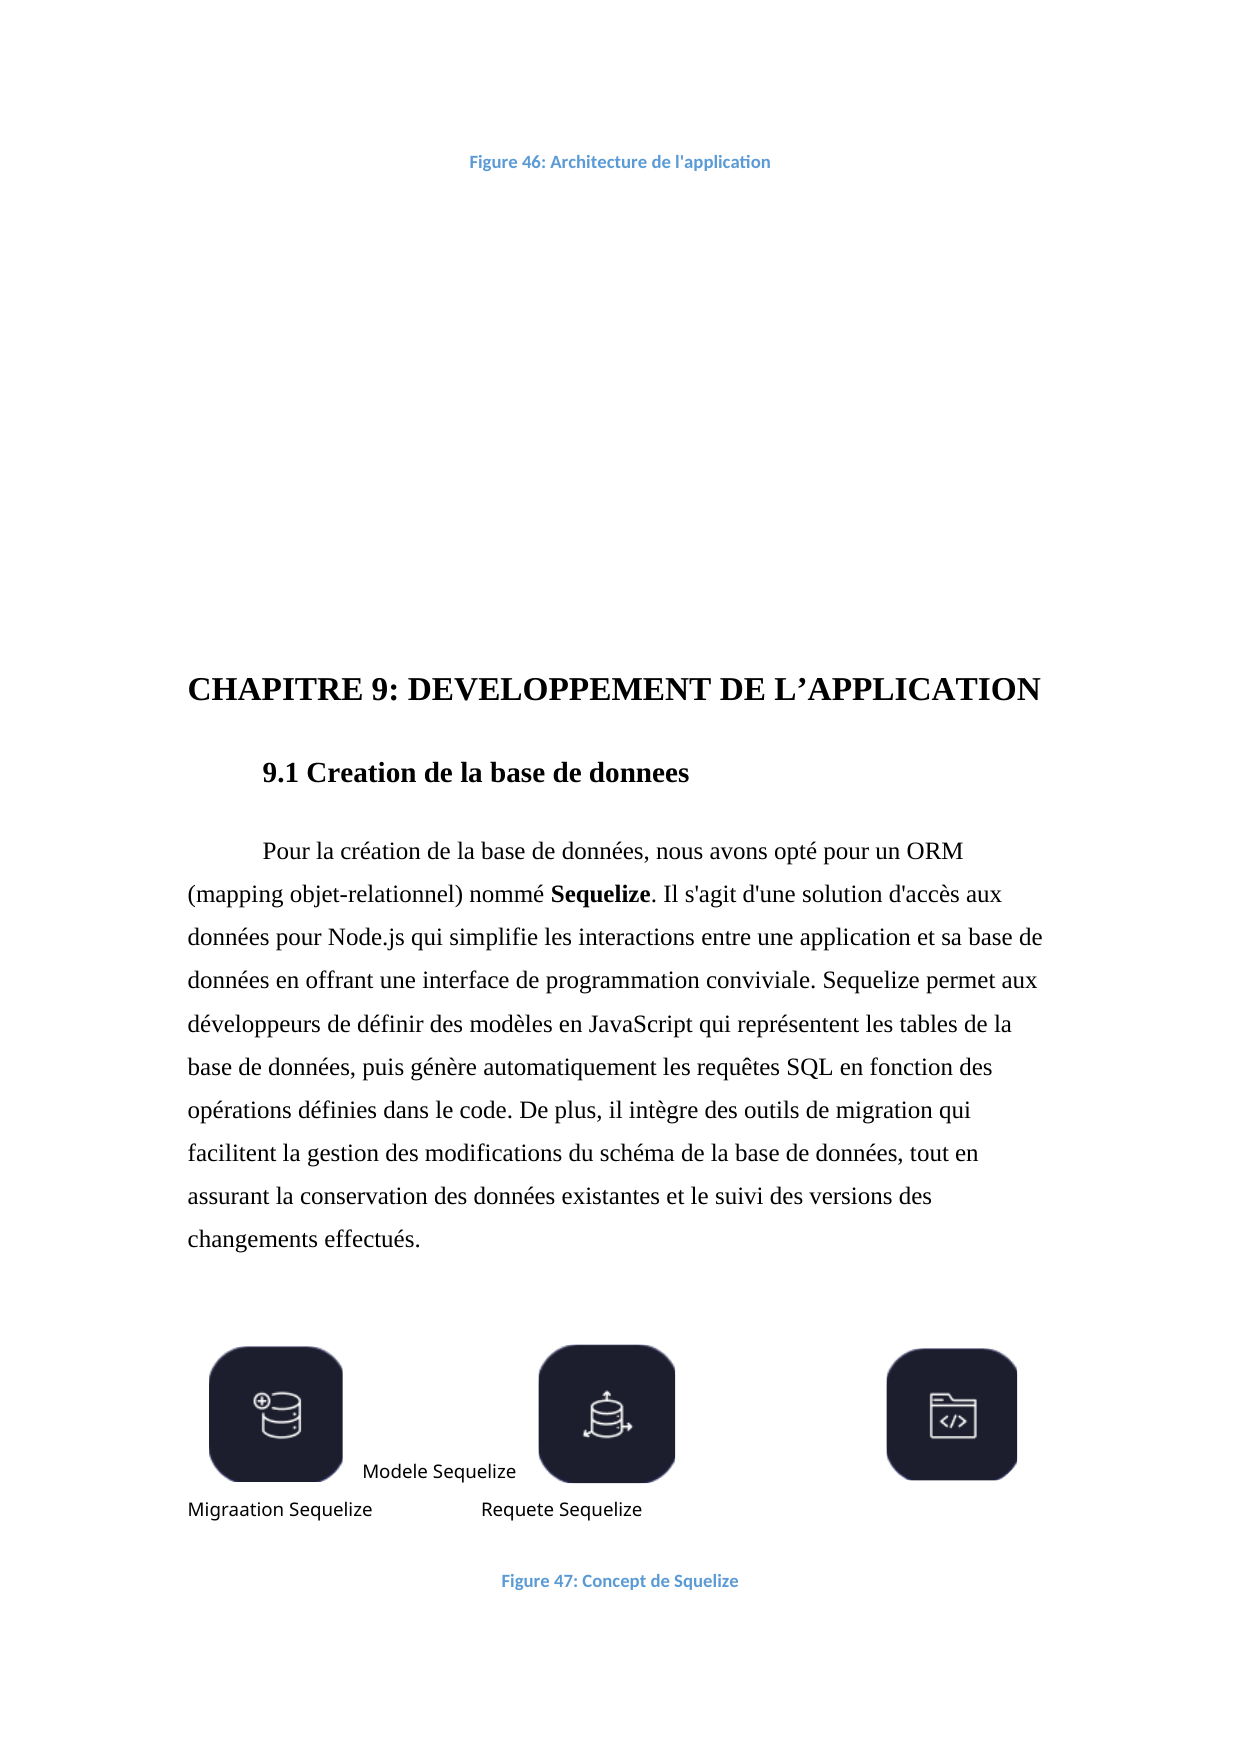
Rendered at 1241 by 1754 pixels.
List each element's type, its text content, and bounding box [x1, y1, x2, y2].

text Figure 46: Architecture de l'application [187, 150, 1053, 173]
picture [885, 1348, 1016, 1479]
text Pour la création de la base de données, nous avons opté pour un ORM (mapping objet-relationnel) nommé Sequelize. Il s'agit d'une solution d'accès aux données pour Node.js qui simplifie les interactions entre une application et sa base de données en offrant une interface de programmation conviviale. Sequelize permet aux développeurs de définir des modèles en JavaScript qui représentent les tables de la base de données, puis génère automatiquement les requêtes SQL en fonction des opérations définies dans le code. De plus, il intègre des outils de migration qui facilitent la gestion des modifications du schéma de la base de données, tout en assurant la conservation des données existantes et le suivi des versions des changements effectués. [187, 836, 1053, 1253]
text Figure 47: Concept de Squelize [187, 1569, 1053, 1592]
text Modele Sequelize Migraation Sequelize Requete Sequelize [187, 1458, 1053, 1522]
picture [537, 1344, 674, 1481]
picture [208, 1346, 343, 1481]
subtitle 9.1 Creation de la base de donnees [187, 756, 1053, 789]
subtitle CHAPITRE 9: DEVELOPPEMENT DE L’APPLICATION [187, 669, 1053, 707]
